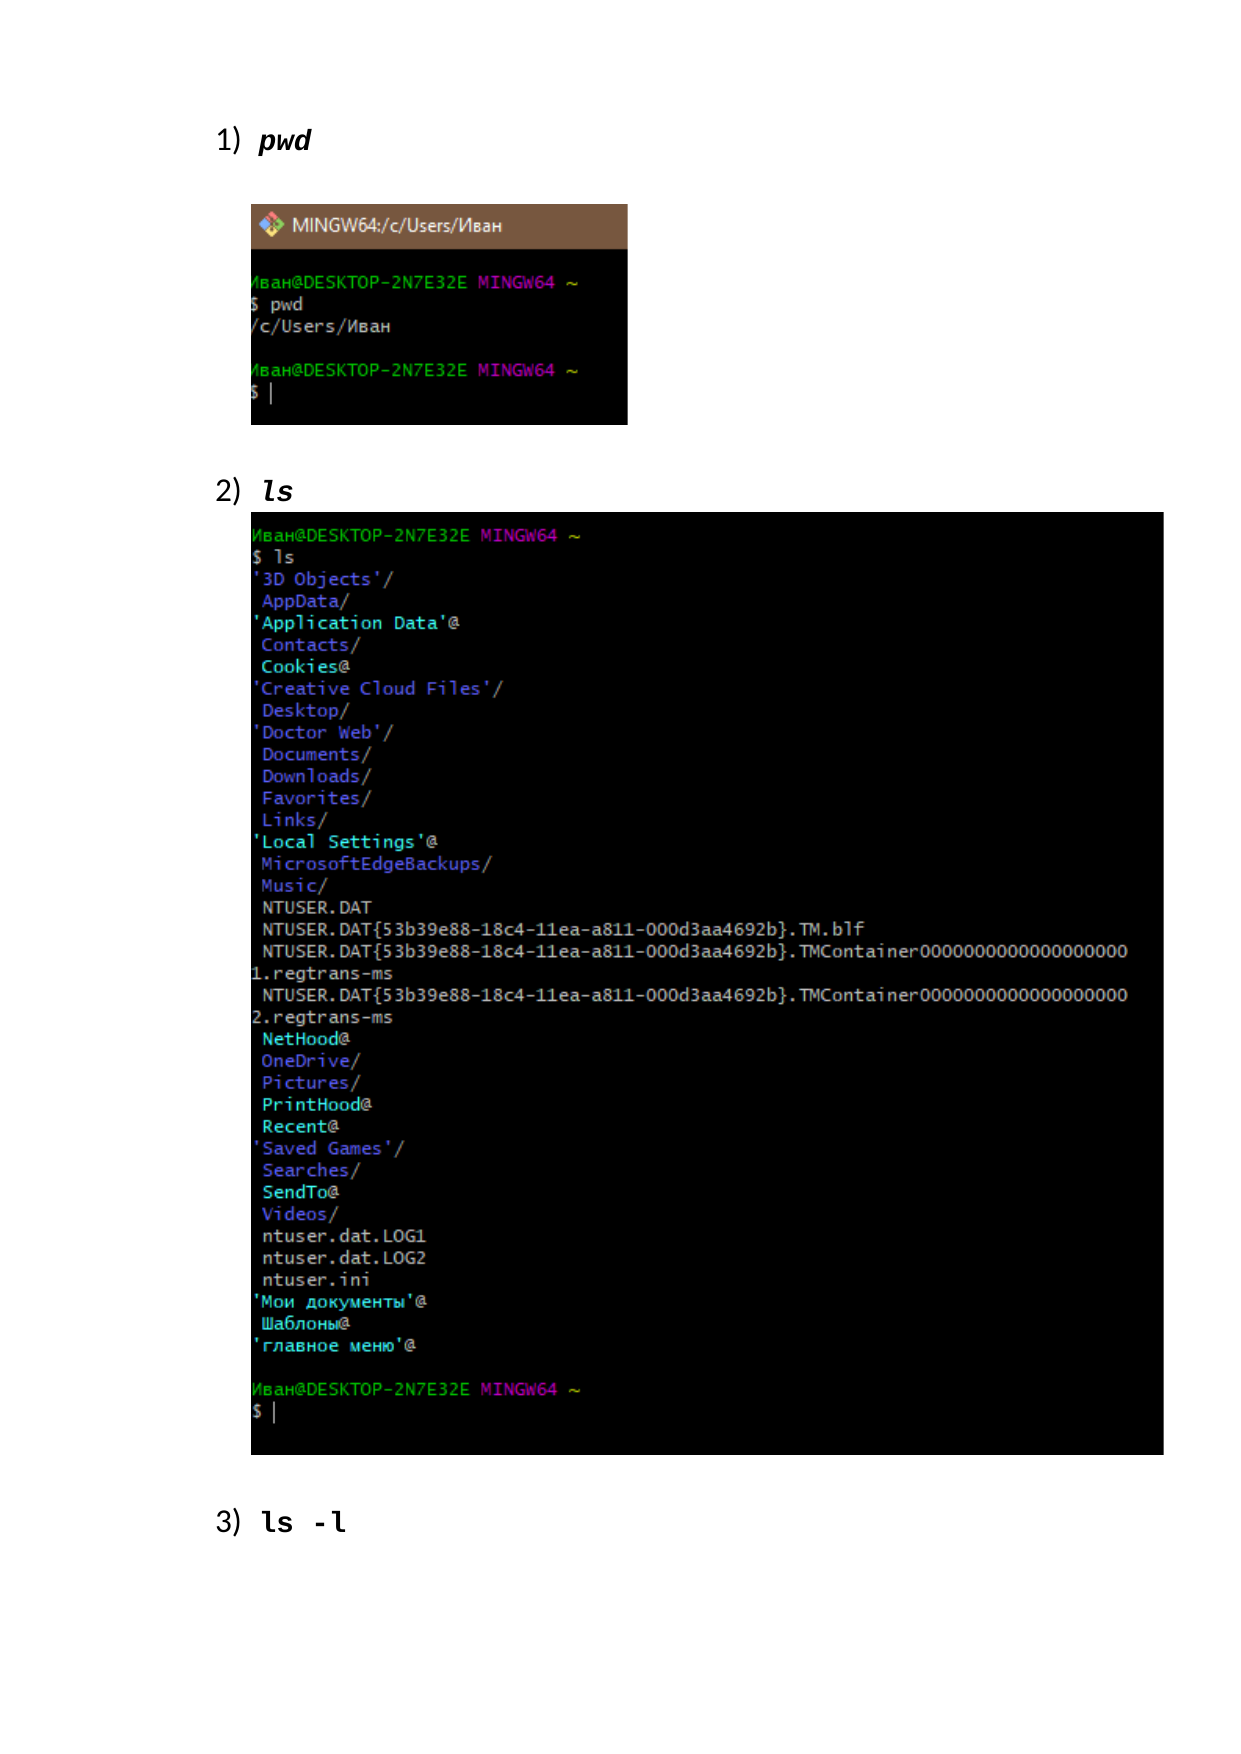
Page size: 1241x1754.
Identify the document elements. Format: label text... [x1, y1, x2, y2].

list ls -l [215, 1500, 1152, 1541]
list ls [215, 469, 1152, 511]
list pwd [215, 118, 1152, 159]
picture [251, 512, 1164, 1455]
picture [251, 204, 628, 425]
